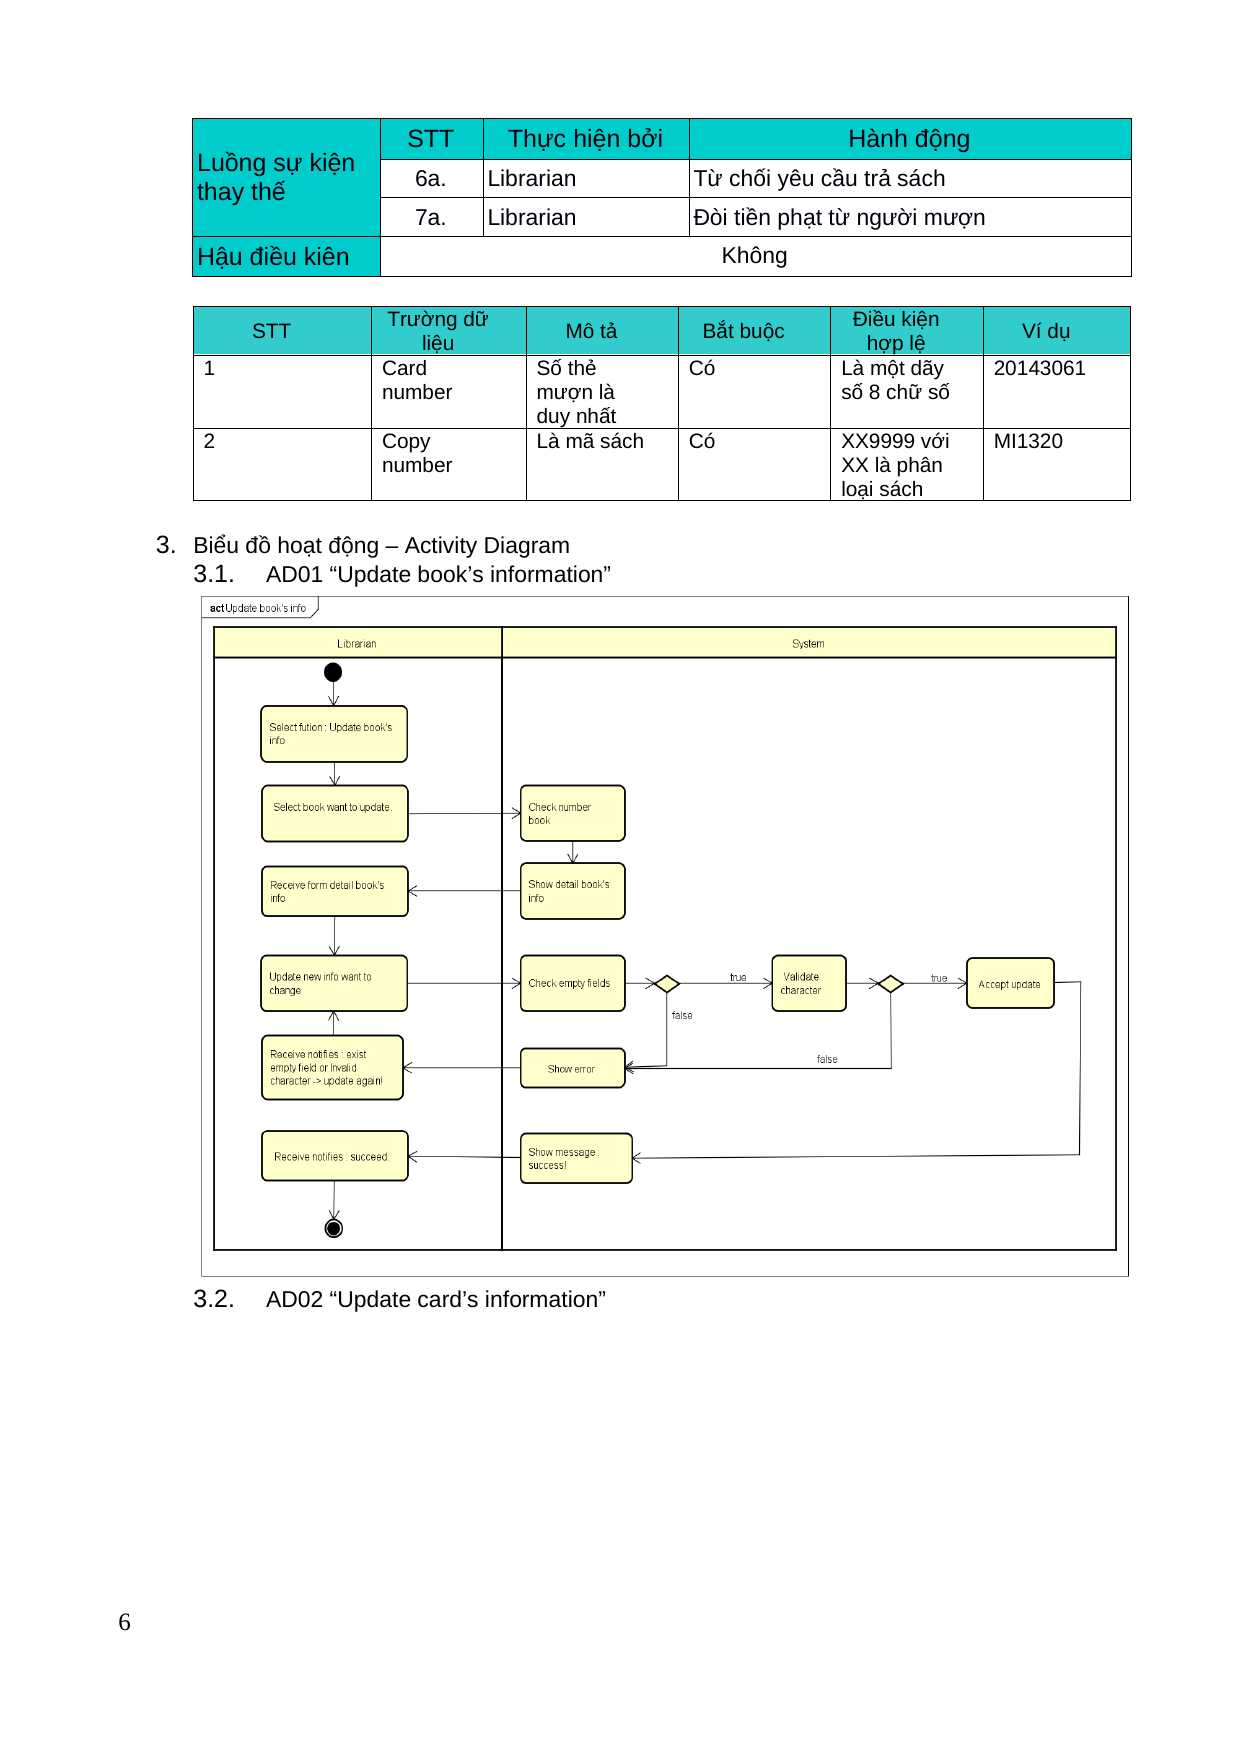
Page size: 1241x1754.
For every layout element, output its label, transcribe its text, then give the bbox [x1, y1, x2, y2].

table_cell Luồng sự kiện thay thế [193, 119, 380, 236]
table_cell STT [381, 119, 483, 159]
table_cell Hậu điều kiên [193, 237, 380, 276]
table_cell Thực hiện bởi [484, 119, 689, 159]
table_header Ví dụ [984, 307, 1130, 354]
table_cell 2 [194, 429, 371, 500]
table_cell Librarian [484, 198, 689, 236]
table_cell MI1320 [984, 429, 1130, 500]
table_cell Hành động [690, 119, 1131, 159]
table_cell 1 [194, 356, 371, 427]
table_cell Librarian [484, 160, 689, 197]
list AD01 “Update book’s information” [193, 559, 1122, 587]
table_cell Số thẻ mượn là duy nhất [527, 356, 678, 427]
table_cell Là một dãy số 8 chữ số [831, 356, 983, 427]
table_cell 20143061 [984, 356, 1130, 427]
table_cell Không [381, 237, 1131, 276]
table_cell 7a. [381, 198, 483, 236]
table_header Bắt buộc [679, 307, 830, 354]
list AD02 “Update card’s information” [193, 1284, 1122, 1313]
list Biểu đồ hoạt động – Activity Diagram [156, 530, 1122, 559]
table_header STT [194, 307, 371, 354]
table_cell Copy number [372, 429, 526, 500]
table_cell Card number [372, 356, 526, 427]
table_header Điều kiện hợp lệ [831, 307, 983, 354]
table_cell Từ chối yêu cầu trả sách [690, 160, 1131, 197]
table_cell Có [679, 356, 830, 427]
table_header Mô tả [527, 307, 678, 354]
table_cell XX9999 với XX là phân loại sách [831, 429, 983, 500]
table_cell Có [679, 429, 830, 500]
picture [193, 587, 1136, 1284]
table_cell Đòi tiền phạt từ người mượn [690, 198, 1131, 236]
table_header Trường dữ liệu [372, 307, 526, 354]
table_cell Là mã sách [527, 429, 678, 500]
table_cell 6a. [381, 160, 483, 197]
